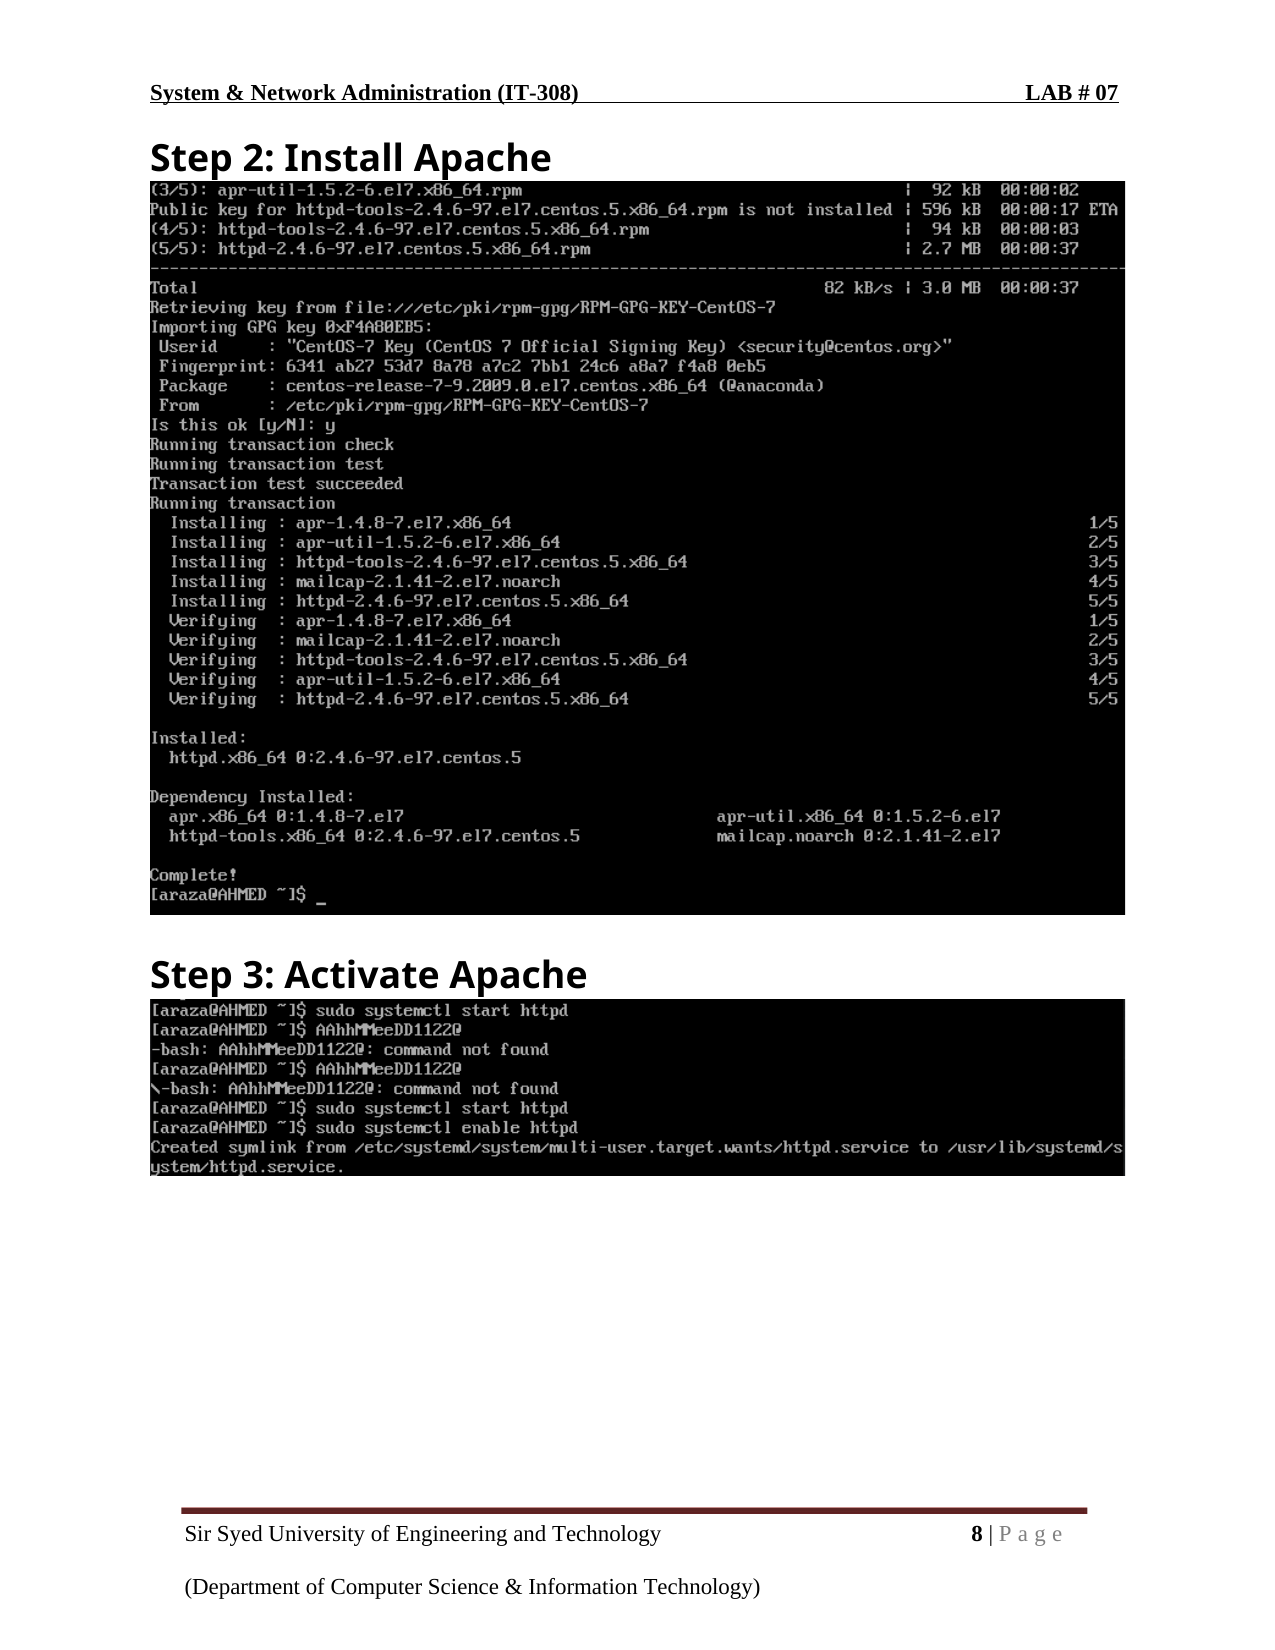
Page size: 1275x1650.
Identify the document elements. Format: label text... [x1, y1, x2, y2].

picture [150, 999, 1125, 1176]
picture [181, 1507, 1088, 1514]
subtitle Step 3: Activate Apache [150, 948, 1125, 999]
subtitle Step 2: Install Apache [150, 131, 1125, 181]
picture [150, 181, 1125, 915]
